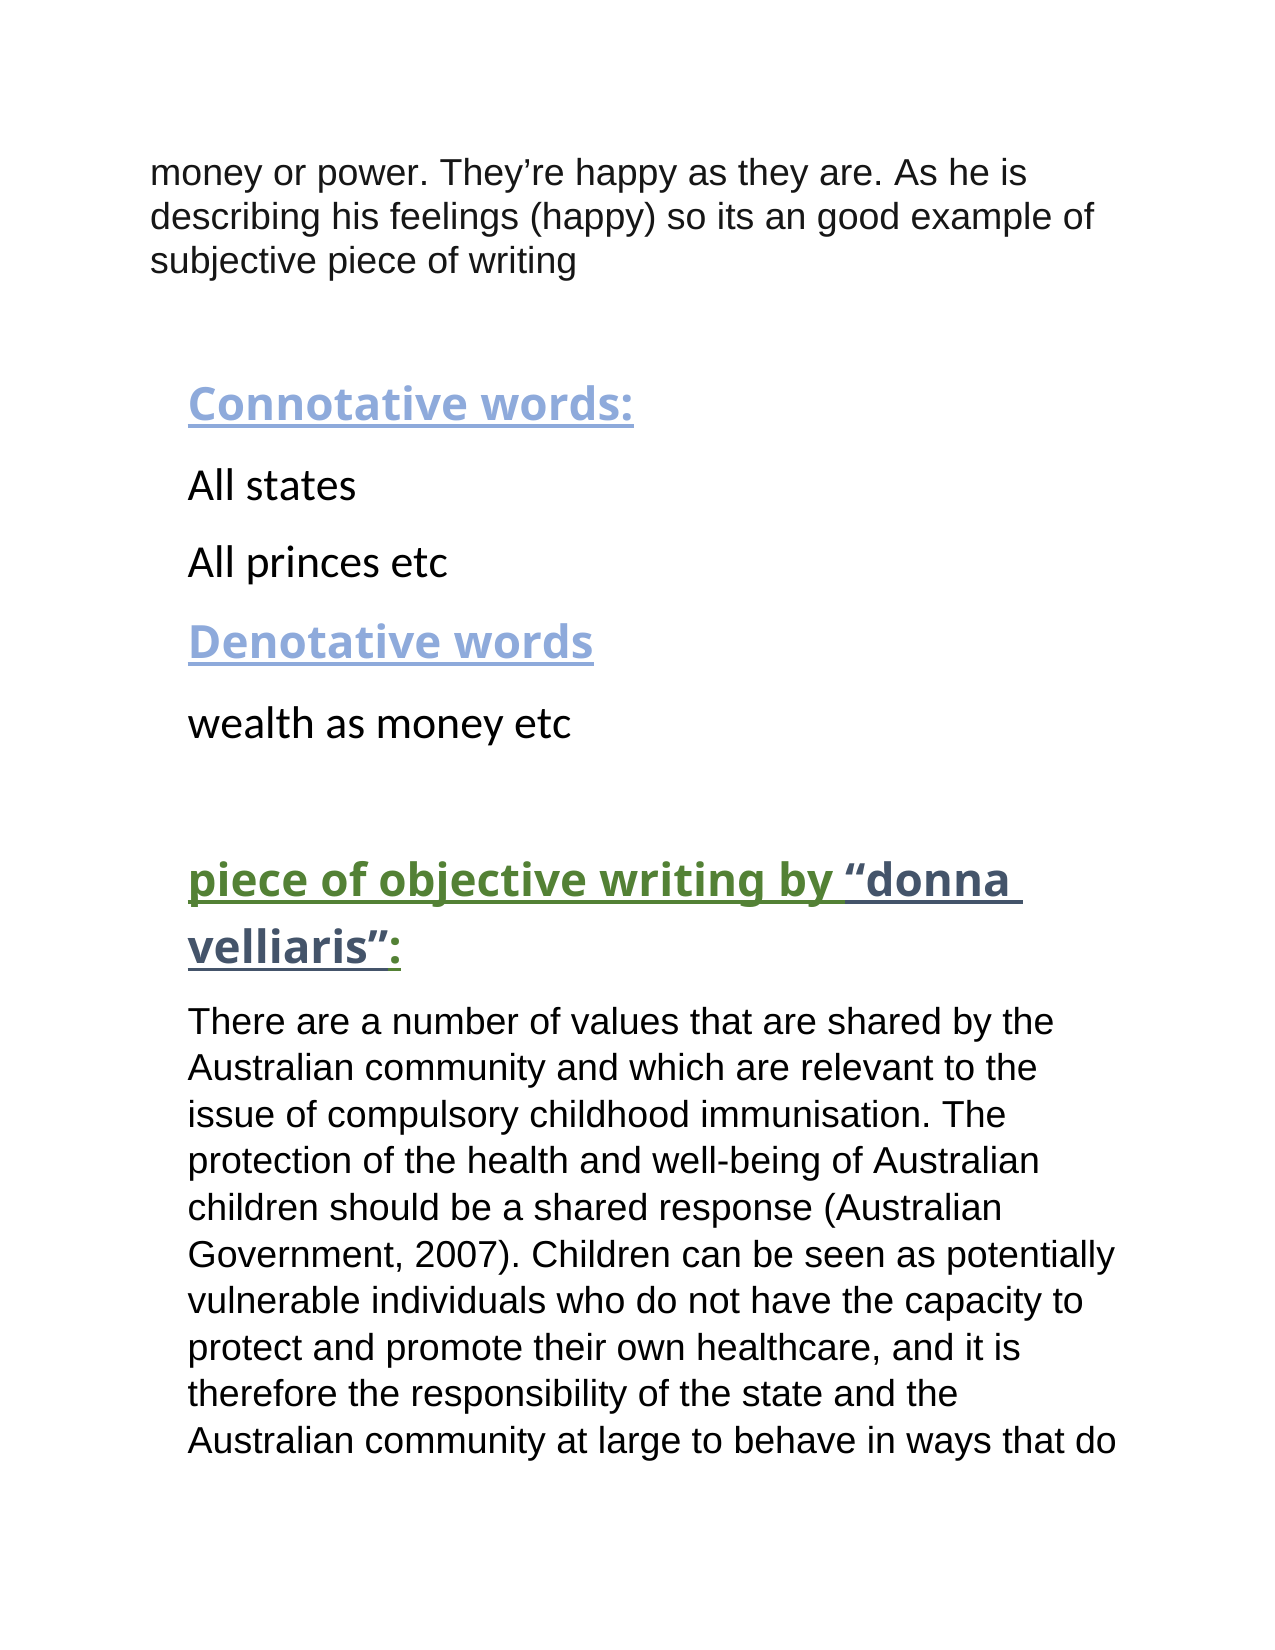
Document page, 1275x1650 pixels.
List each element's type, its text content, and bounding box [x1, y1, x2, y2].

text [187, 999, 1125, 1461]
text piece of objective writing by “donna velliaris”: [187, 848, 1125, 977]
text Connotative words: [187, 372, 1125, 434]
text Denotative words [187, 610, 1125, 672]
text wealth as money etc [187, 694, 1125, 750]
text All states [187, 456, 1125, 512]
text All princes etc [187, 533, 1125, 589]
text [150, 150, 1125, 281]
